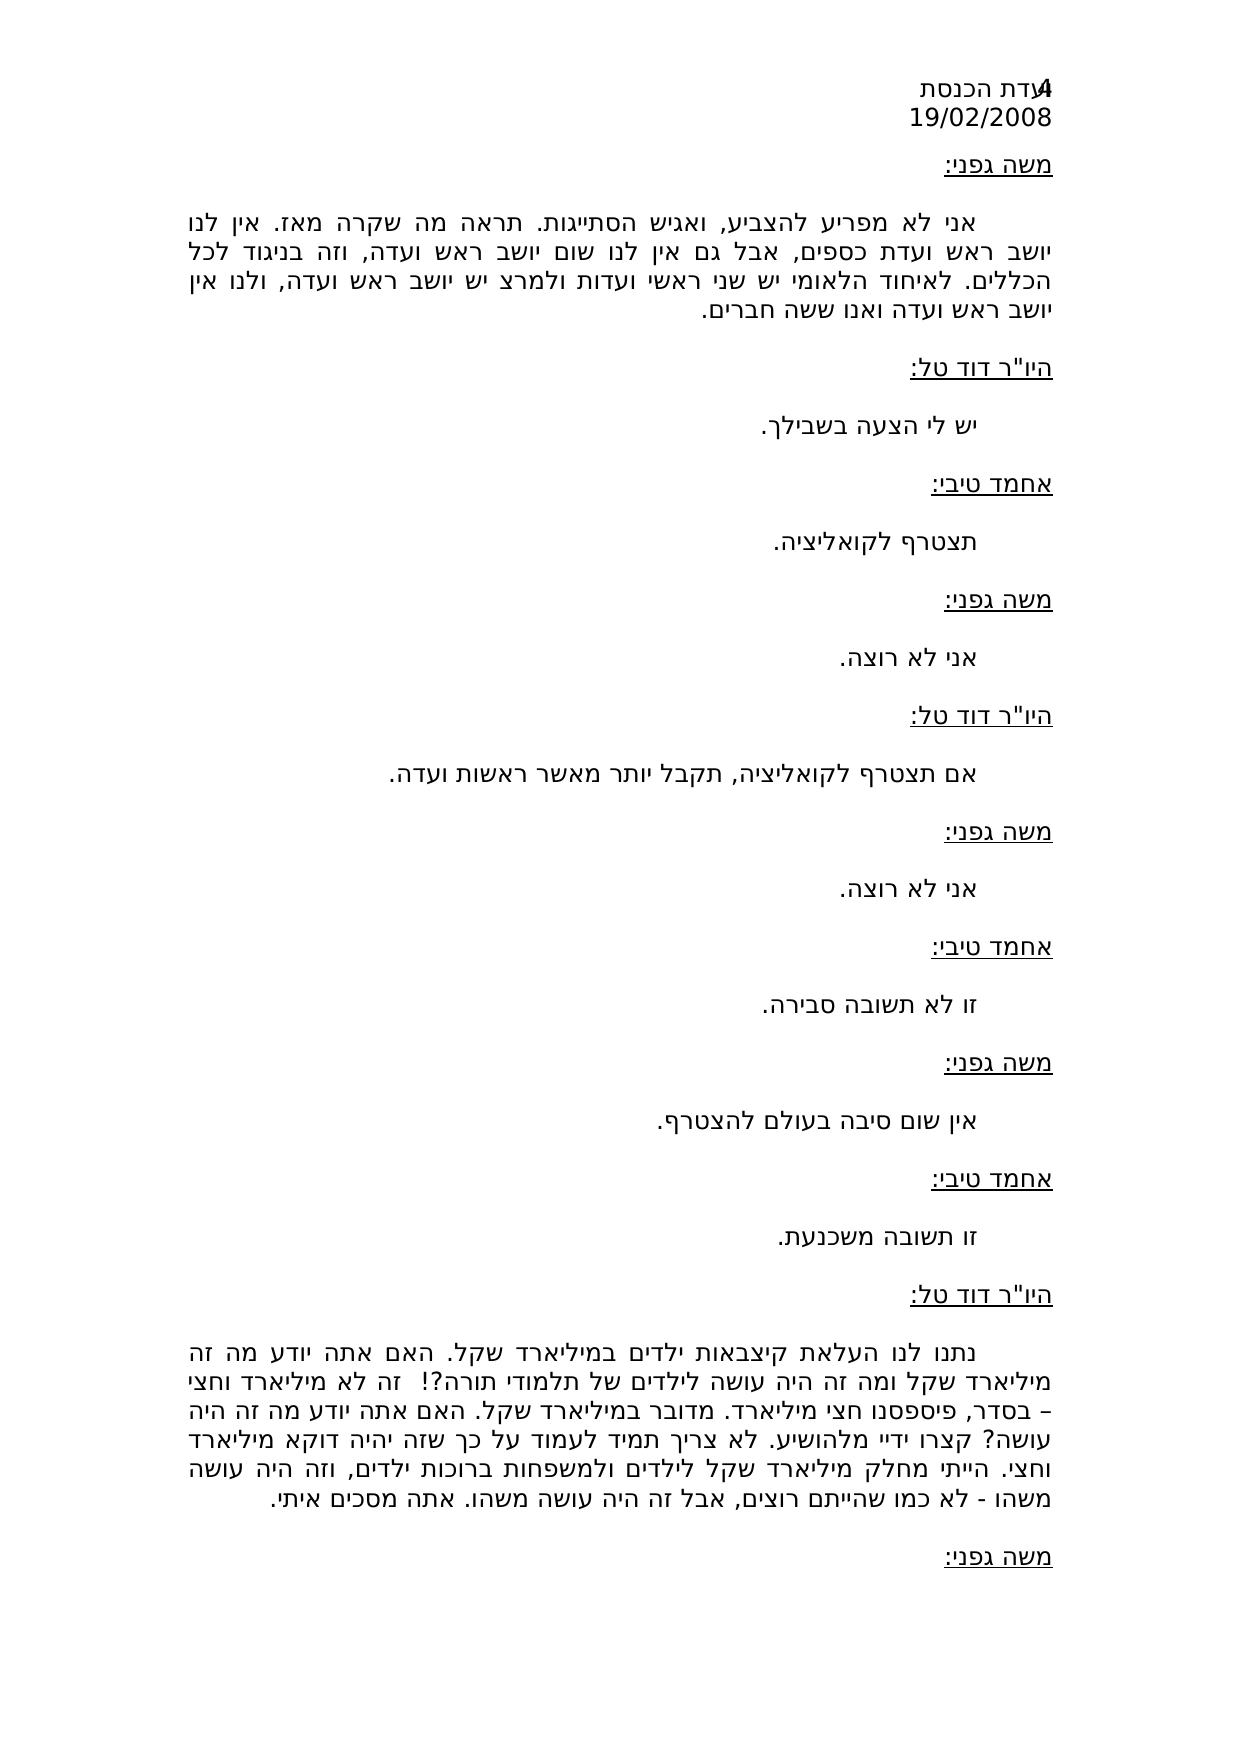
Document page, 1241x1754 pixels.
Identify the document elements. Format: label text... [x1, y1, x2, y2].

text : [187, 585, 1053, 614]
text היו"ר דוד טל: [187, 353, 1053, 382]
text אני לא רוצה. [187, 874, 1053, 904]
text זו תשובה משכנעת. [187, 1222, 1053, 1251]
text : [187, 817, 1053, 846]
text אין שום סיבה בעולם להצטרף. [187, 1106, 1053, 1135]
text היו"ר דוד טל: [187, 1280, 1053, 1309]
text אני לא מפריע להצביע, ואגיש הסתייגות. תראה מה שקרה מאז. אין לנו יושב ראש ועדת כספים, אבל גם אין לנו שום יושב ראש ועדה, וזה בניגוד לכל הכללים. לאיחוד הלאומי יש שני ראשי ועדות ולמרצ יש יושב ראש ועדה, ולנו אין יושב ראש ועדה ואנו ששה חברים. [187, 208, 1053, 324]
text : [187, 1542, 1053, 1571]
text אני לא רוצה. [187, 643, 1053, 672]
text אחמד טיבי: [187, 1164, 1053, 1193]
text אם תצטרף לקואליציה, תקבל יותר מאשר ראשות ועדה. [187, 759, 1053, 788]
text : [187, 150, 1053, 179]
text אחמד טיבי: [187, 469, 1053, 498]
text : [187, 1048, 1053, 1077]
text זו לא תשובה סבירה. [187, 990, 1053, 1019]
text אחמד טיבי: [187, 932, 1053, 962]
text יש לי הצעה בשבילך. [187, 411, 1053, 440]
text תצטרף לקואליציה. [187, 527, 1053, 556]
text היו"ר דוד טל: [187, 701, 1053, 730]
text נתנו לנו העלאת קיצבאות ילדים במיליארד שקל. האם אתה יודע מה זה מיליארד שקל ומה זה היה עושה לילדים של תלמודי תורה?! זה לא מיליארד וחצי – בסדר, פיספסנו חצי מיליארד. מדובר במיליארד שקל. האם אתה יודע מה זה היה עושה? קצרו ידיי מלהושיע. לא צריך תמיד לעמוד על כך שזה יהיה דוקא מיליארד וחצי. הייתי מחלק מיליארד שקל לילדים ולמשפחות ברוכות ילדים, וזה היה עושה משהו - לא כמו שהייתם רוצים, אבל זה היה עושה משהו. אתה מסכים איתי. [187, 1338, 1053, 1513]
